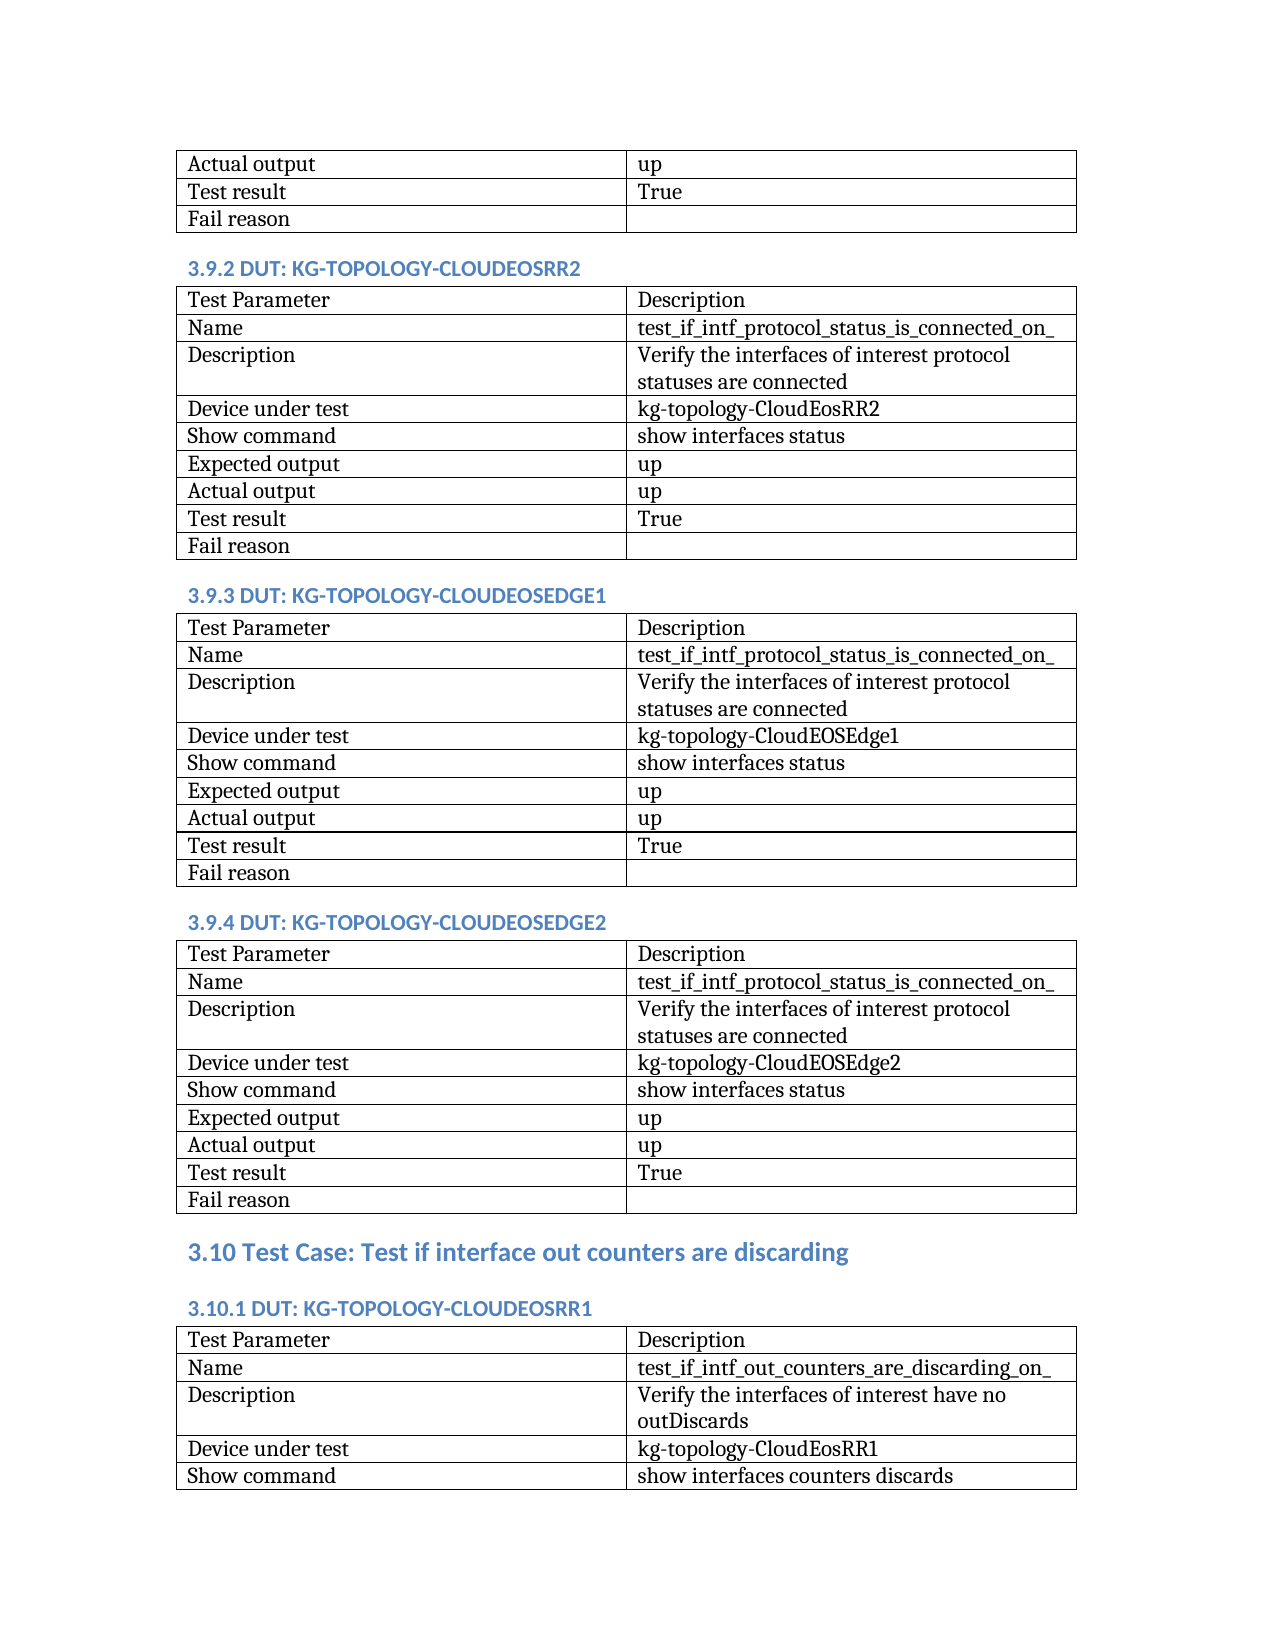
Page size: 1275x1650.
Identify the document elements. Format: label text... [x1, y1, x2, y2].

table_cell Name [177, 315, 626, 341]
table_cell Show command [177, 423, 626, 449]
table_cell Verify the interfaces of interest protocol statuses are connected [627, 342, 1076, 395]
table_cell show interfaces status [627, 1077, 1076, 1103]
table_cell kg-topology-CloudEosRR1 [627, 1436, 1076, 1462]
table_cell Actual output [177, 805, 626, 831]
table_cell Description [177, 669, 626, 722]
table_cell up [627, 778, 1076, 804]
table_cell Device under test [177, 723, 626, 749]
table_cell [627, 533, 1076, 559]
table_header Test Parameter [177, 941, 626, 968]
table_cell Test result [177, 833, 626, 859]
table_cell Fail reason [177, 206, 626, 232]
table_cell test_if_intf_out_counters_are_discarding_on_ [627, 1354, 1076, 1381]
table_cell Actual output [177, 478, 626, 504]
table_cell True [627, 505, 1076, 532]
table_cell Test result [177, 179, 626, 205]
table_cell show interfaces status [627, 423, 1076, 449]
table_cell Device under test [177, 1436, 626, 1462]
table_cell Expected output [177, 451, 626, 477]
table_cell test_if_intf_protocol_status_is_connected_on_ [627, 315, 1076, 341]
table_header Test Parameter [177, 287, 626, 314]
table_header Test Parameter [177, 614, 626, 641]
table_cell Description [177, 996, 626, 1049]
table_cell True [627, 833, 1076, 859]
table_cell kg-topology-CloudEOSEdge1 [627, 723, 1076, 749]
table_header Description [627, 1327, 1076, 1353]
subtitle 3.10.1 DUT: KG-TOPOLOGY-CLOUDEOSRR1 [187, 1294, 1087, 1322]
subtitle 3.9.3 DUT: KG-TOPOLOGY-CLOUDEOSEDGE1 [187, 581, 1087, 609]
table_cell Expected output [177, 1105, 626, 1131]
subtitle 3.9.4 DUT: KG-TOPOLOGY-CLOUDEOSEDGE2 [187, 908, 1087, 936]
table_cell True [627, 179, 1076, 205]
table_cell kg-topology-CloudEosRR2 [627, 396, 1076, 422]
table_cell Expected output [177, 778, 626, 804]
table_cell Name [177, 969, 626, 995]
subtitle 3.10 Test Case: Test if interface out counters are discarding [187, 1235, 1087, 1268]
table_cell up [627, 1105, 1076, 1131]
table_cell Show command [177, 1077, 626, 1103]
table_cell Verify the interfaces of interest protocol statuses are connected [627, 669, 1076, 722]
table_cell up [627, 1132, 1076, 1158]
table_cell Name [177, 1354, 626, 1381]
table_cell [627, 206, 1076, 232]
table_cell Name [177, 642, 626, 668]
table_cell up [627, 805, 1076, 831]
table_cell Verify the interfaces of interest have no outDiscards [627, 1382, 1076, 1434]
table_cell Actual output [177, 151, 626, 177]
table_cell Verify the interfaces of interest protocol statuses are connected [627, 996, 1076, 1049]
table_cell Test result [177, 1159, 626, 1186]
table_cell [627, 1187, 1076, 1213]
table_cell up [627, 478, 1076, 504]
table_cell up [627, 451, 1076, 477]
table_cell Device under test [177, 1050, 626, 1076]
table_cell test_if_intf_protocol_status_is_connected_on_ [627, 969, 1076, 995]
table_cell True [627, 1159, 1076, 1186]
table_cell Show command [177, 750, 626, 777]
table_cell Test result [177, 505, 626, 532]
table_header Description [627, 941, 1076, 968]
table_header Description [627, 287, 1076, 314]
table_cell Fail reason [177, 1187, 626, 1213]
table_cell show interfaces status [627, 750, 1076, 777]
table_cell [627, 860, 1076, 886]
table_cell Description [177, 1382, 626, 1434]
table_cell Fail reason [177, 860, 626, 886]
table_header Description [627, 614, 1076, 641]
subtitle 3.9.2 DUT: KG-TOPOLOGY-CLOUDEOSRR2 [187, 254, 1087, 282]
table_header Test Parameter [177, 1327, 626, 1353]
table_cell kg-topology-CloudEOSEdge2 [627, 1050, 1076, 1076]
table_cell test_if_intf_protocol_status_is_connected_on_ [627, 642, 1076, 668]
table_cell Actual output [177, 1132, 626, 1158]
table_cell up [627, 151, 1076, 177]
table_cell Description [177, 342, 626, 395]
table_cell Show command [177, 1463, 626, 1489]
table_cell Device under test [177, 396, 626, 422]
table_cell Fail reason [177, 533, 626, 559]
table_cell show interfaces counters discards [627, 1463, 1076, 1489]
